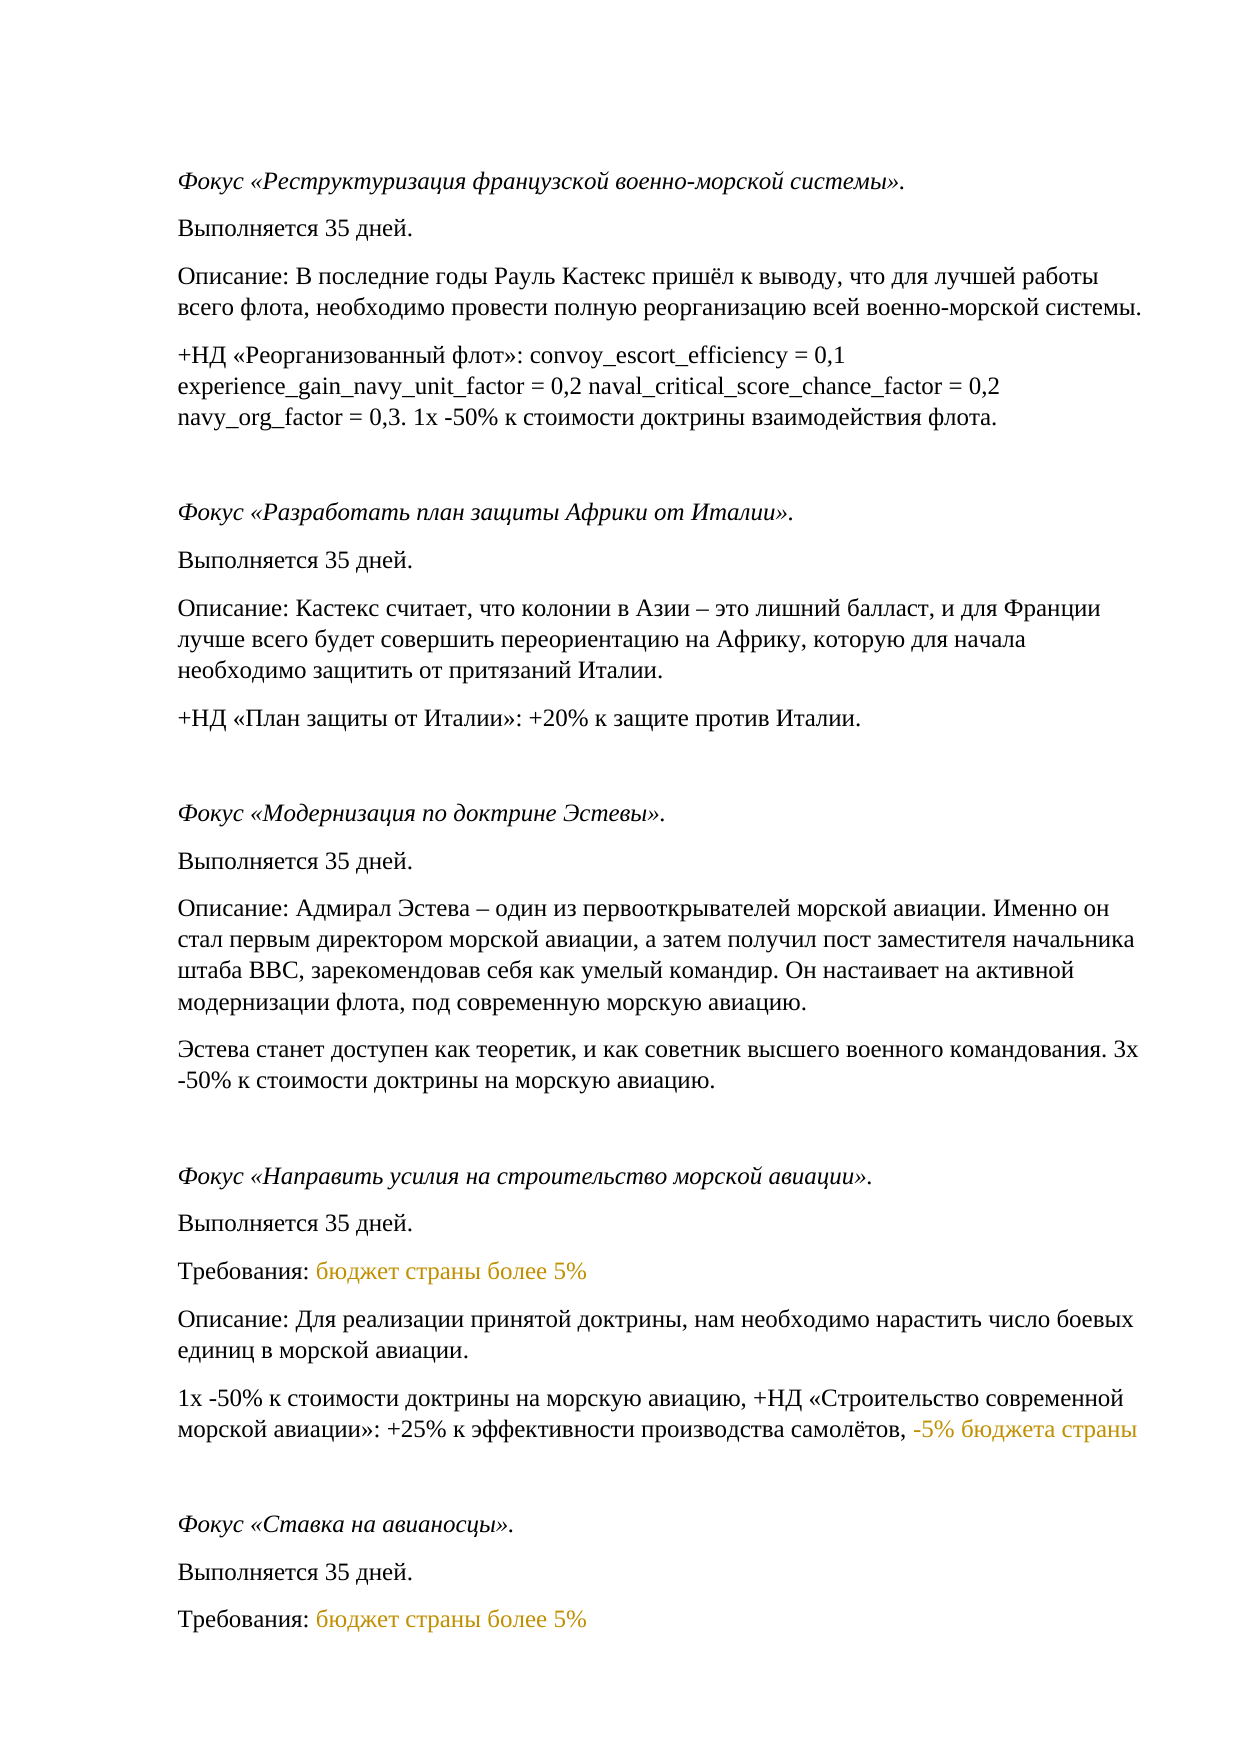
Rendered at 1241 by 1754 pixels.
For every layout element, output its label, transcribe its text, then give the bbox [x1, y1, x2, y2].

text Описание: Для реализации принятой доктрины, нам необходимо нарастить число боевых единиц в морской авиации. [177, 1304, 1152, 1364]
text Фокус «Ставка на авианосцы». [177, 1509, 1152, 1538]
text Выполняется 35 дней. [177, 213, 1152, 242]
text +НД «План защиты от Италии»: +20% к защите против Италии. [177, 703, 1152, 731]
text Выполняется 35 дней. [177, 545, 1152, 574]
text Выполняется 35 дней. [177, 1557, 1152, 1586]
text Фокус «Разработать план защиты Африки от Италии». [177, 497, 1152, 526]
text Описание: В последние годы Рауль Кастекс пришёл к выводу, что для лучшей работы всего флота, необходимо провести полную реорганизацию всей военно-морской системы. [177, 261, 1152, 321]
text Требования: бюджет страны более 5% [177, 1604, 1152, 1633]
text Выполняется 35 дней. [177, 846, 1152, 874]
text Фокус «Модернизация по доктрине Эстевы». [177, 798, 1152, 827]
text Описание: Кастекс считает, что колонии в Азии – это лишний балласт, и для Франции лучше всего будет совершить переориентацию на Африку, которую для начала необходимо защитить от притязаний Италии. [177, 593, 1152, 684]
text Выполняется 35 дней. [177, 1208, 1152, 1237]
text Фокус «Направить усилия на строительство морской авиации». [177, 1161, 1152, 1189]
text +НД «Реорганизованный флот»: convoy_escort_efficiency = 0,1 experience_gain_navy_unit_factor = 0,2 naval_critical_score_chance_factor = 0,2 navy_org_factor = 0,3. 1х -50% к стоимости доктрины взаимодействия флота. [177, 340, 1152, 431]
text Требования: бюджет страны более 5% [177, 1256, 1152, 1285]
text 1х -50% к стоимости доктрины на морскую авиацию, +НД «Строительство современной морской авиации»: +25% к эффективности производства самолётов, -5% бюджета страны [177, 1383, 1152, 1442]
text Описание: Адмирал Эстева – один из первооткрывателей морской авиации. Именно он стал первым директором морской авиации, а затем получил пост заместителя начальника штаба ВВС, зарекомендовав себя как умелый командир. Он настаивает на активной модернизации флота, под современную морскую авиацию. [177, 893, 1152, 1015]
text Фокус «Реструктуризация французской военно-морской системы». [177, 166, 1152, 194]
text Эстева станет доступен как теоретик, и как советник высшего военного командования. 3х -50% к стоимости доктрины на морскую авиацию. [177, 1034, 1152, 1094]
